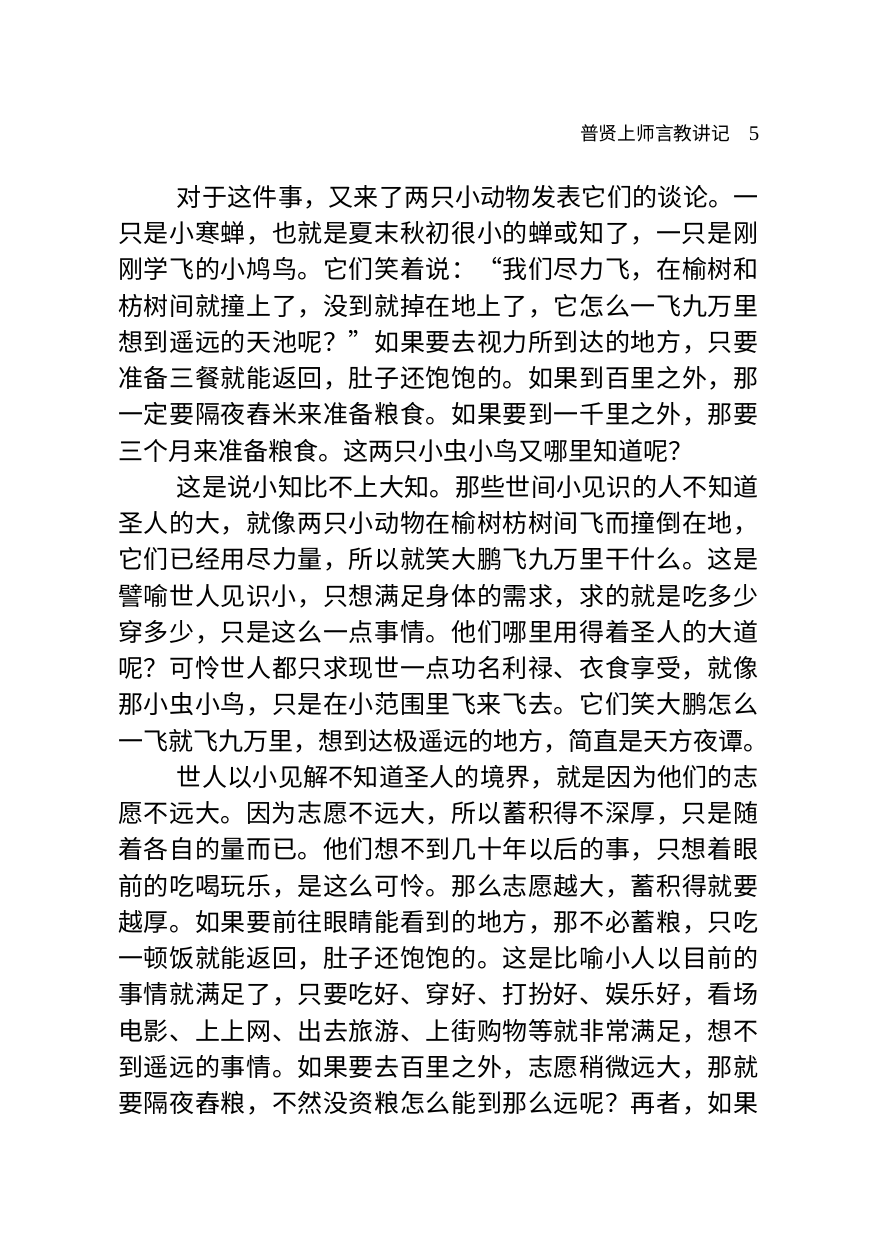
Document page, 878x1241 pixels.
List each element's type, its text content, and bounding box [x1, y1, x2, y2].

text 这是说小知比不上大知。那些世间小见识的人不知道圣人的大，就像两只小动物在榆树枋树间飞而撞倒在地，它们已经用尽力量，所以就笑大鹏飞九万里干什么。这是譬喻世人见识小，只想满足身体的需求，求的就是吃多少、穿多少，只是这么一点事情。他们哪里用得着圣人的大道呢？可怜世人都只求现世一点功名利禄、衣食享受，就像那小虫小鸟，只是在小范围里飞来飞去。它们笑大鹏怎么一飞就飞九万里，想到达极遥远的地方，简直是天方夜谭。 [118, 467, 759, 757]
text 对于这件事，又来了两只小动物发表它们的谈论。一只是小寒蝉，也就是夏末秋初很小的蝉或知了，一只是刚刚学飞的小鸠鸟。它们笑着说：“我们尽力飞，在榆树和枋树间就撞上了，没到就掉在地上了，它怎么一飞九万里想到遥远的天池呢？”如果要去视力所到达的地方，只要准备三餐就能返回，肚子还饱饱的。如果到百里之外，那一定要隔夜舂米来准备粮食。如果要到一千里之外，那要三个月来准备粮食。这两只小虫小鸟又哪里知道呢？ [118, 177, 759, 467]
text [118, 757, 759, 1120]
